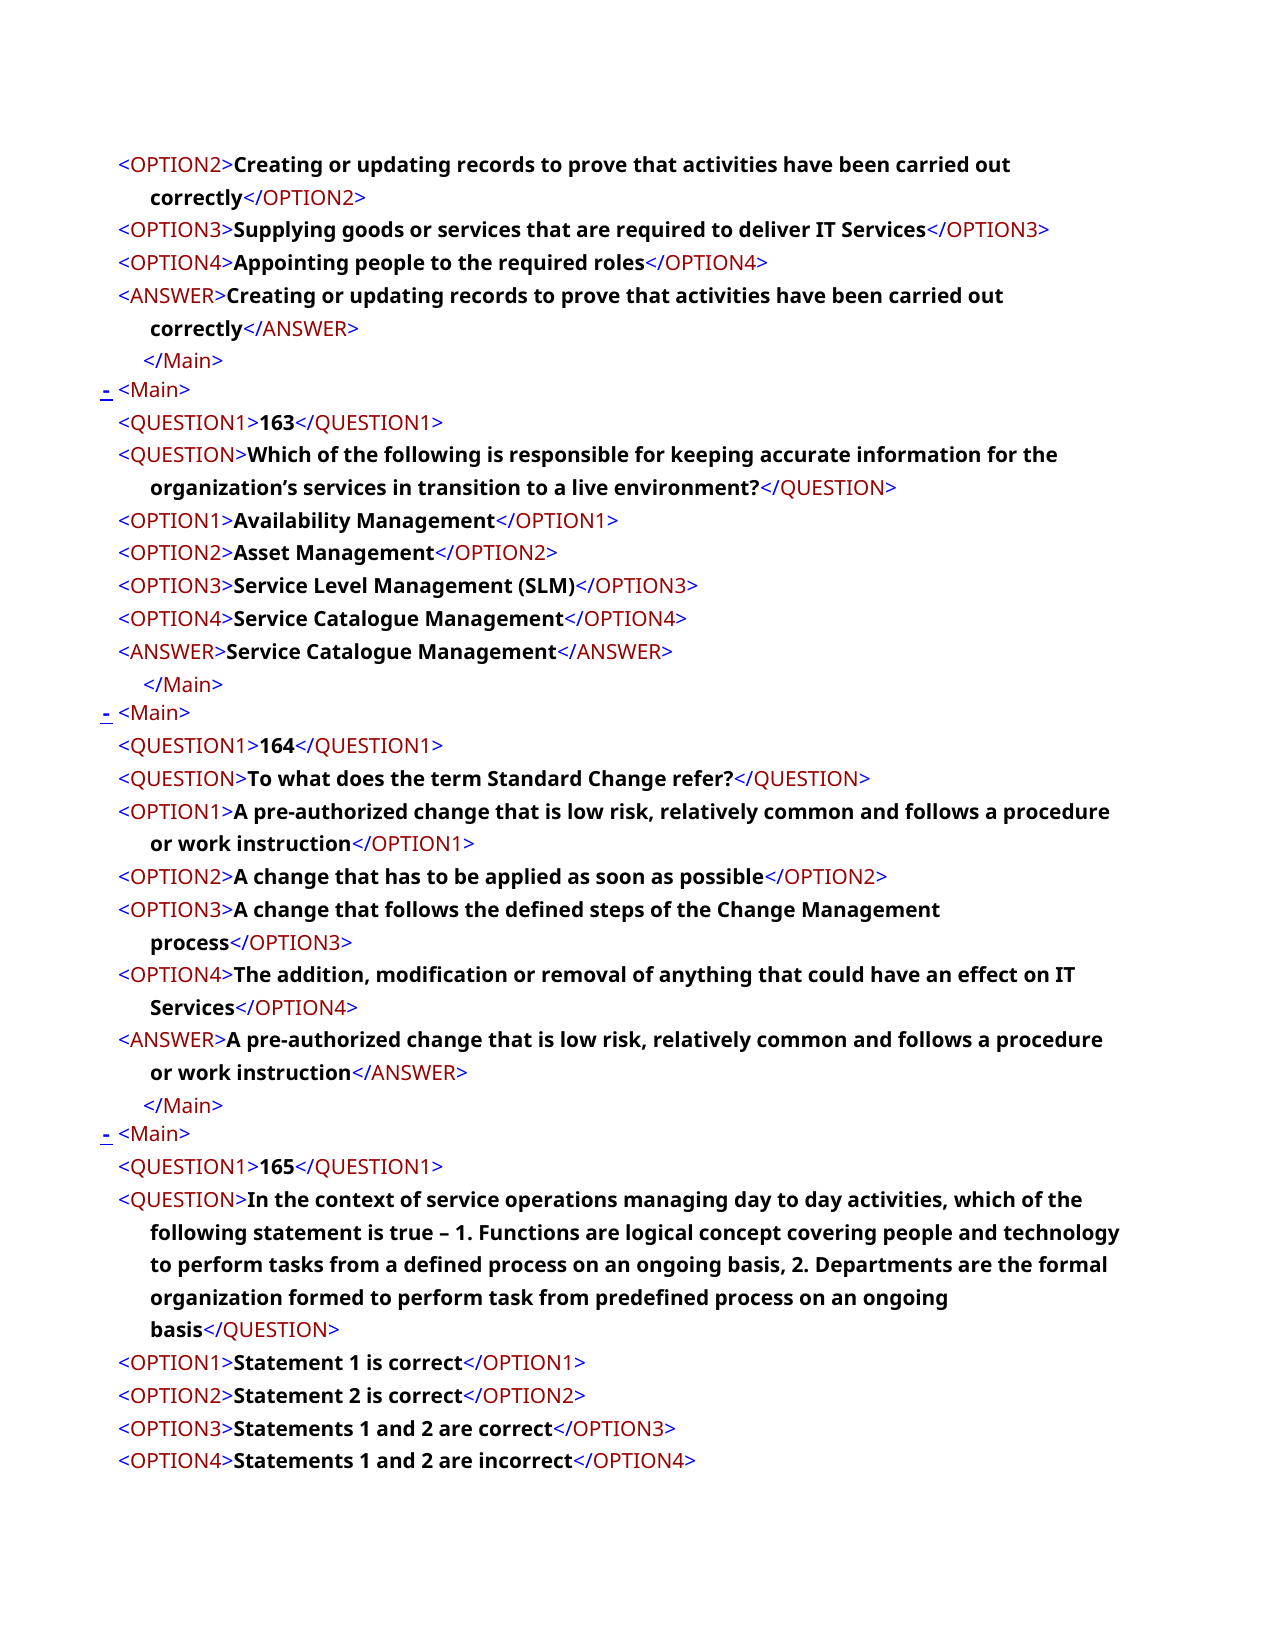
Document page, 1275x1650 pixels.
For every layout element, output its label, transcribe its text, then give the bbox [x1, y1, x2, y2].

text <QUESTION>In the context of service operations managing day to day activities, which of the following statement is true – 1. Functions are logical concept covering people and technology to perform tasks from a defined process on an ongoing basis, 2. Departments are the formal organization formed to perform task from predefined process on an ongoing basis</QUESTION> [100, 1185, 1125, 1344]
text <OPTION1>A pre-authorized change that is low risk, relatively common and follows a procedure or work instruction</OPTION1> [100, 797, 1125, 858]
text <OPTION4>Service Catalogue Management</OPTION4> [100, 604, 1125, 633]
text </Main> [125, 1091, 1125, 1119]
text <OPTION3>Supplying goods or services that are required to deliver IT Services</OPTION3> [100, 215, 1125, 244]
text </Main> [125, 670, 1125, 698]
text <OPTION2>A change that has to be applied as soon as possible</OPTION2> [100, 862, 1125, 891]
text <QUESTION1>163</QUESTION1> [100, 408, 1125, 436]
text <OPTION4>The addition, modification or removal of anything that could have an effect on IT Services</OPTION4> [100, 960, 1125, 1021]
text <QUESTION>To what does the term Standard Change refer?</QUESTION> [100, 764, 1125, 792]
text <ANSWER>Creating or updating records to prove that activities have been carried out correctly</ANSWER> [100, 281, 1125, 342]
text </Main> [125, 346, 1125, 375]
text <OPTION2>Creating or updating records to prove that activities have been carried out correctly</OPTION2> [100, 150, 1125, 211]
text <OPTION4>Appointing people to the required roles</OPTION4> [100, 248, 1125, 277]
text <OPTION1>Statement 1 is correct</OPTION1> [100, 1348, 1125, 1377]
text - <Main> [100, 698, 1125, 727]
text <OPTION4>Statements 1 and 2 are incorrect</OPTION4> [100, 1447, 1125, 1475]
text <OPTION3>A change that follows the defined steps of the Change Management process</OPTION3> [100, 895, 1125, 956]
text - <Main> [100, 375, 1125, 403]
text <OPTION1>Availability Management</OPTION1> [100, 506, 1125, 534]
text <OPTION3>Service Level Management (SLM)</OPTION3> [100, 571, 1125, 600]
text <OPTION2>Asset Management</OPTION2> [100, 538, 1125, 567]
text <QUESTION>Which of the following is responsible for keeping accurate information for the organization’s services in transition to a live environment?</QUESTION> [100, 440, 1125, 502]
text <ANSWER>Service Catalogue Management</ANSWER> [100, 637, 1125, 666]
text - <Main> [100, 1119, 1125, 1148]
text <QUESTION1>165</QUESTION1> [100, 1152, 1125, 1181]
text <QUESTION1>164</QUESTION1> [100, 731, 1125, 760]
text <ANSWER>A pre-authorized change that is low risk, relatively common and follows a procedure or work instruction</ANSWER> [100, 1026, 1125, 1087]
text <OPTION2>Statement 2 is correct</OPTION2> [100, 1381, 1125, 1409]
text <OPTION3>Statements 1 and 2 are correct</OPTION3> [100, 1414, 1125, 1442]
